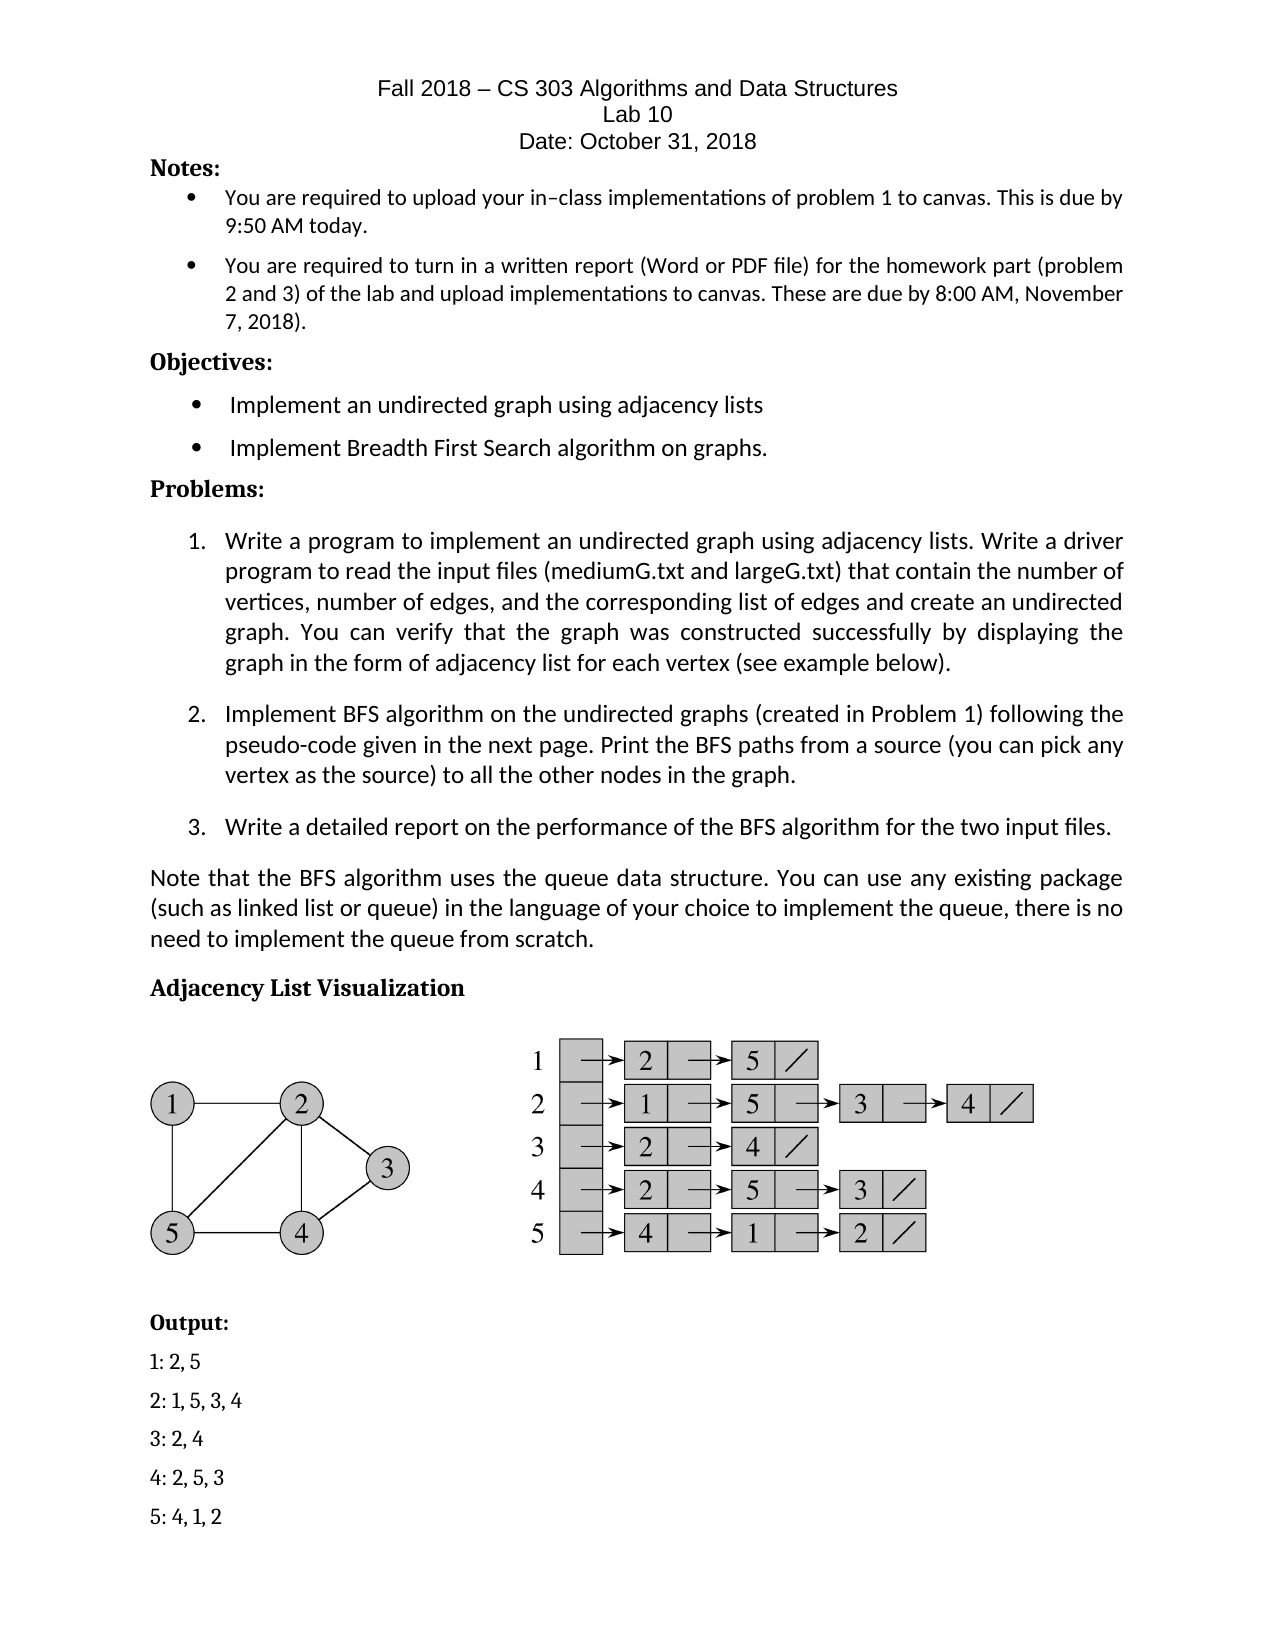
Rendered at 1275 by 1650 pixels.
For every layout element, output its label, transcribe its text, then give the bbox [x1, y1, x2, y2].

list Implement an undirected graph using adjacency lists [192, 389, 1125, 420]
list Implement BFS algorithm on the undirected graphs (created in Problem 1) following the pseudo-code given in the next page. Print the BFS paths from a source (you can pick any vertex as the source) to all the other nodes in the graph. [187, 698, 1125, 790]
text 1: 2, 5 [150, 1348, 1125, 1375]
list Write a detailed report on the performance of the BFS algorithm for the two input files. [187, 811, 1125, 841]
text 2: 1, 5, 3, 4 [150, 1387, 1125, 1414]
text Objectives: [150, 348, 1125, 377]
text Notes: [150, 154, 1125, 183]
list You are required to upload your in–class implementations of problem 1 to canvas. This is due by 9:50 AM today. [187, 183, 1125, 239]
text Problems: [150, 475, 1125, 504]
text Note that the BFS algorithm uses the queue data structure. You can use any existing package (such as linked list or queue) in the language of your choice to implement the queue, there is no need to implement the queue from scratch. [150, 862, 1125, 953]
list Write a program to implement an undirected graph using adjacency lists. Write a driver program to read the input files (mediumG.txt and largeG.txt) that contain the number of vertices, number of edges, and the corresponding list of edges and create an undirected graph. You can verify that the graph was constructed successfully by displaying the graph in the form of adjacency list for each vertex (see example below). [187, 525, 1125, 677]
text Output: [150, 1310, 1125, 1336]
text 5: 4, 1, 2 [150, 1504, 1125, 1530]
list Implement Breadth First Search algorithm on graphs. [192, 432, 1125, 463]
list You are required to turn in a written report (Word or PDF file) for the homework part (problem 2 and 3) of the lab and upload implementations to canvas. These are due by 8:00 AM, November 7, 2018). [187, 251, 1125, 335]
text 4: 2, 5, 3 [150, 1465, 1125, 1491]
picture [150, 1007, 1054, 1285]
text 3: 2, 4 [150, 1426, 1125, 1453]
